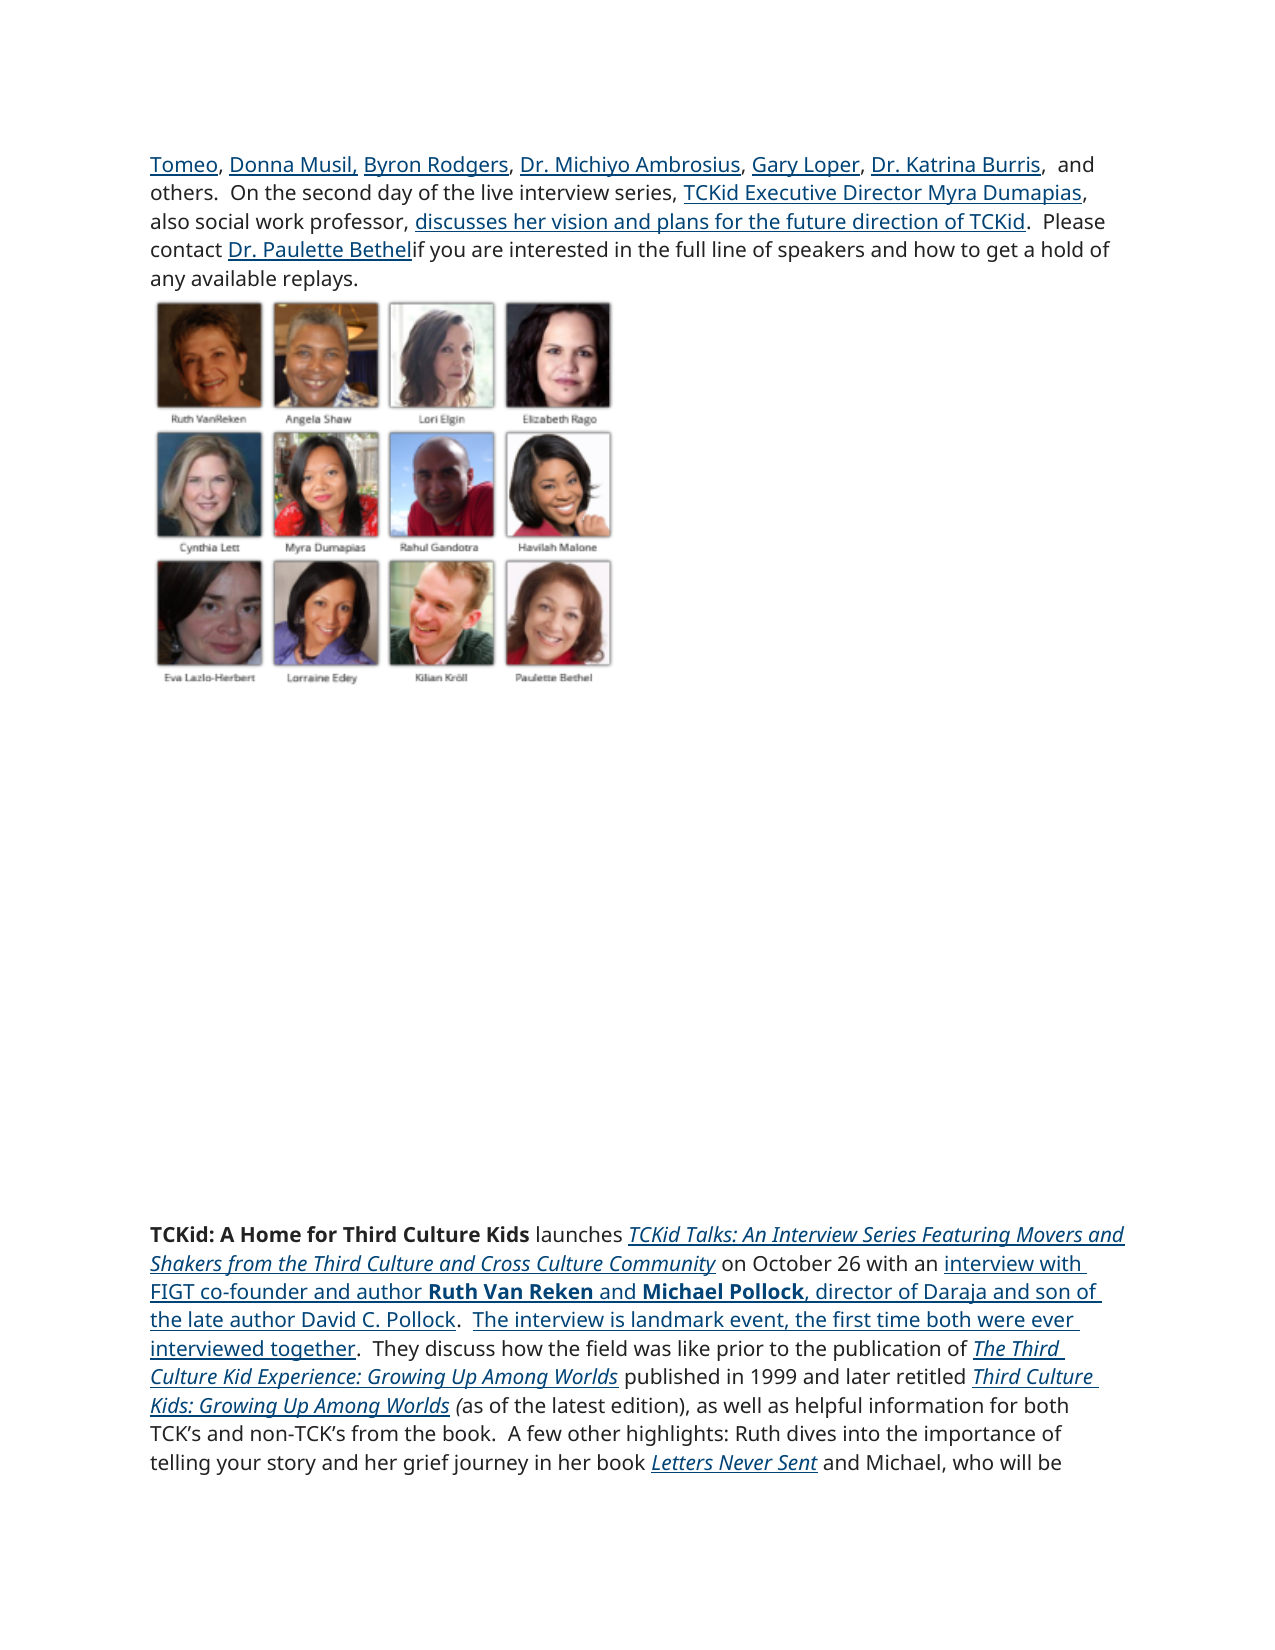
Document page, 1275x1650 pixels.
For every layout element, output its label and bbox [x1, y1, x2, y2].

text [150, 1220, 1125, 1476]
text [150, 150, 1125, 292]
picture [150, 292, 619, 702]
